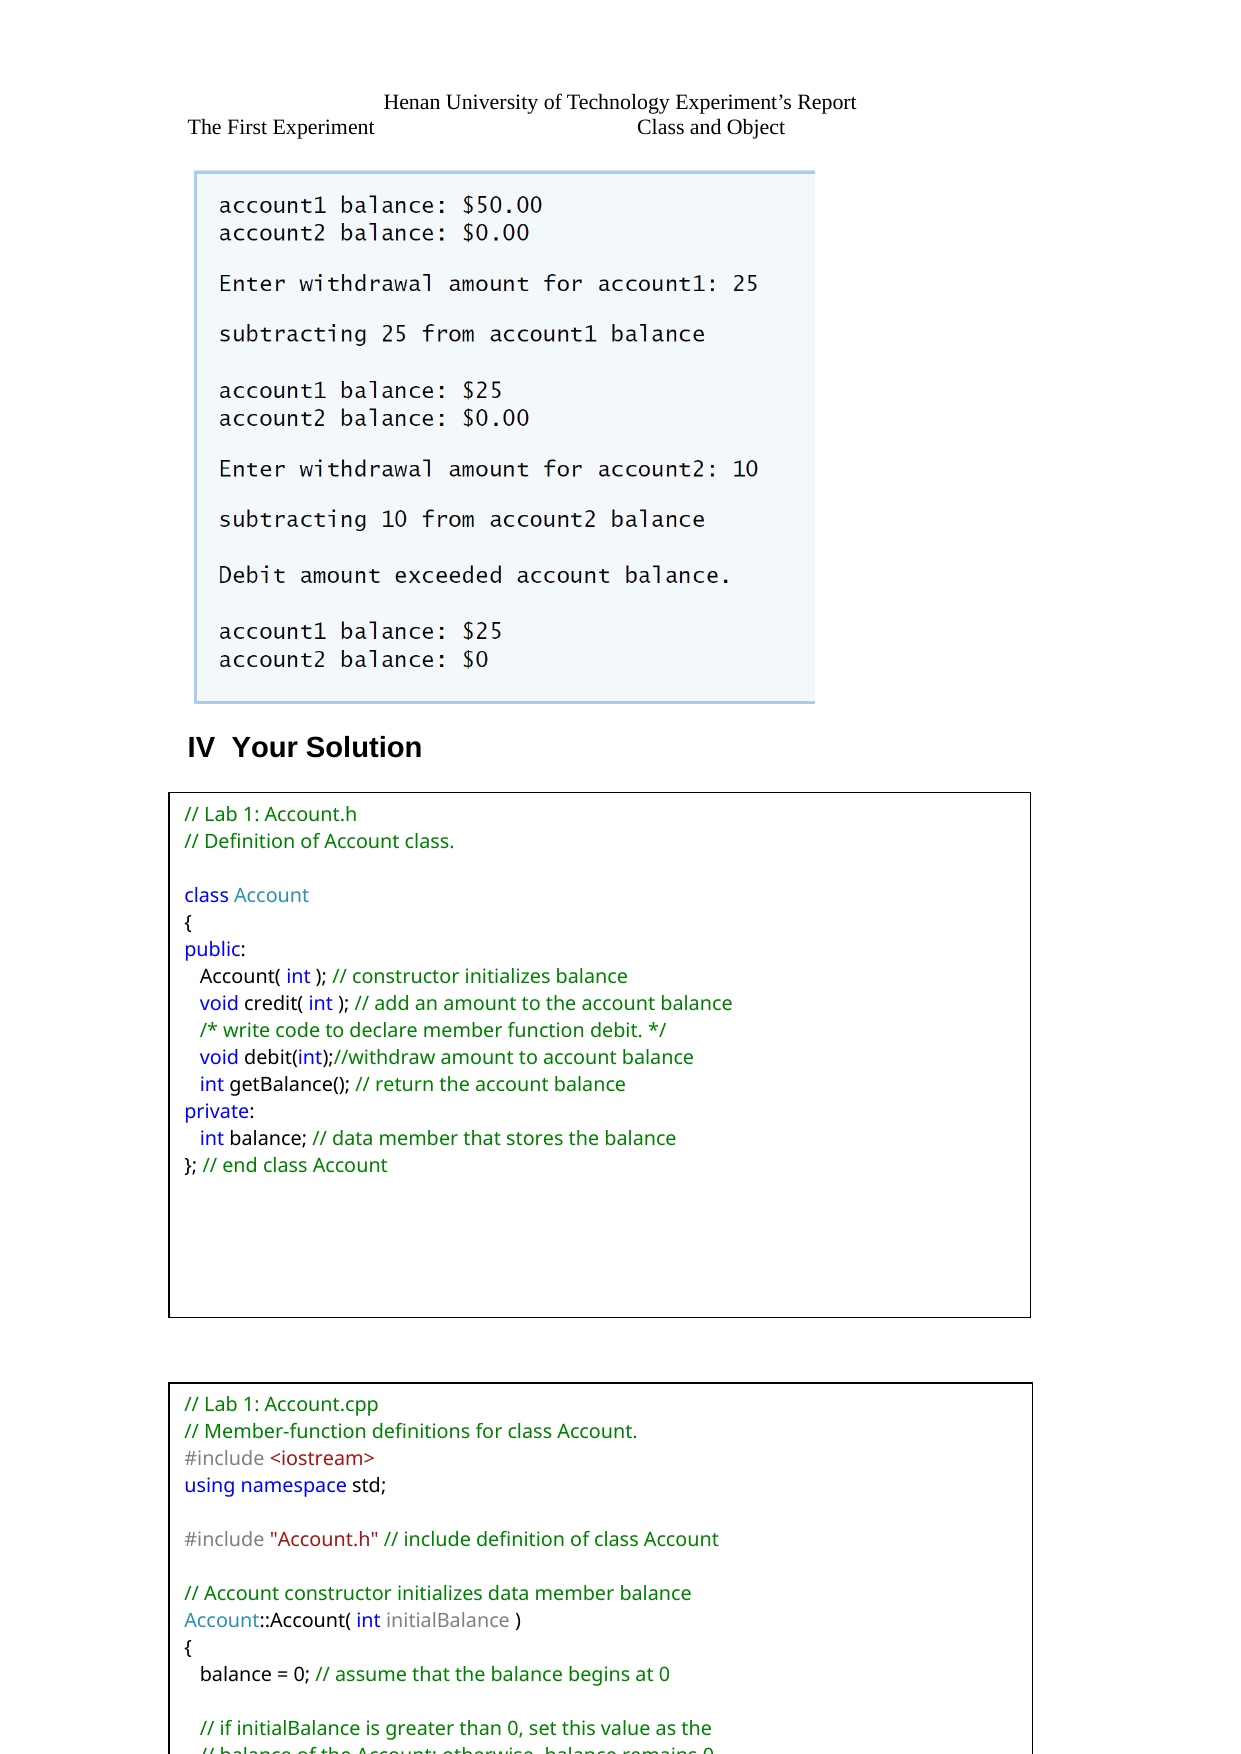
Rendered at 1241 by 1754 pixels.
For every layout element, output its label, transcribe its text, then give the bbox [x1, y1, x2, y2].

text IV Your Solution [187, 714, 1053, 779]
picture [187, 162, 815, 713]
